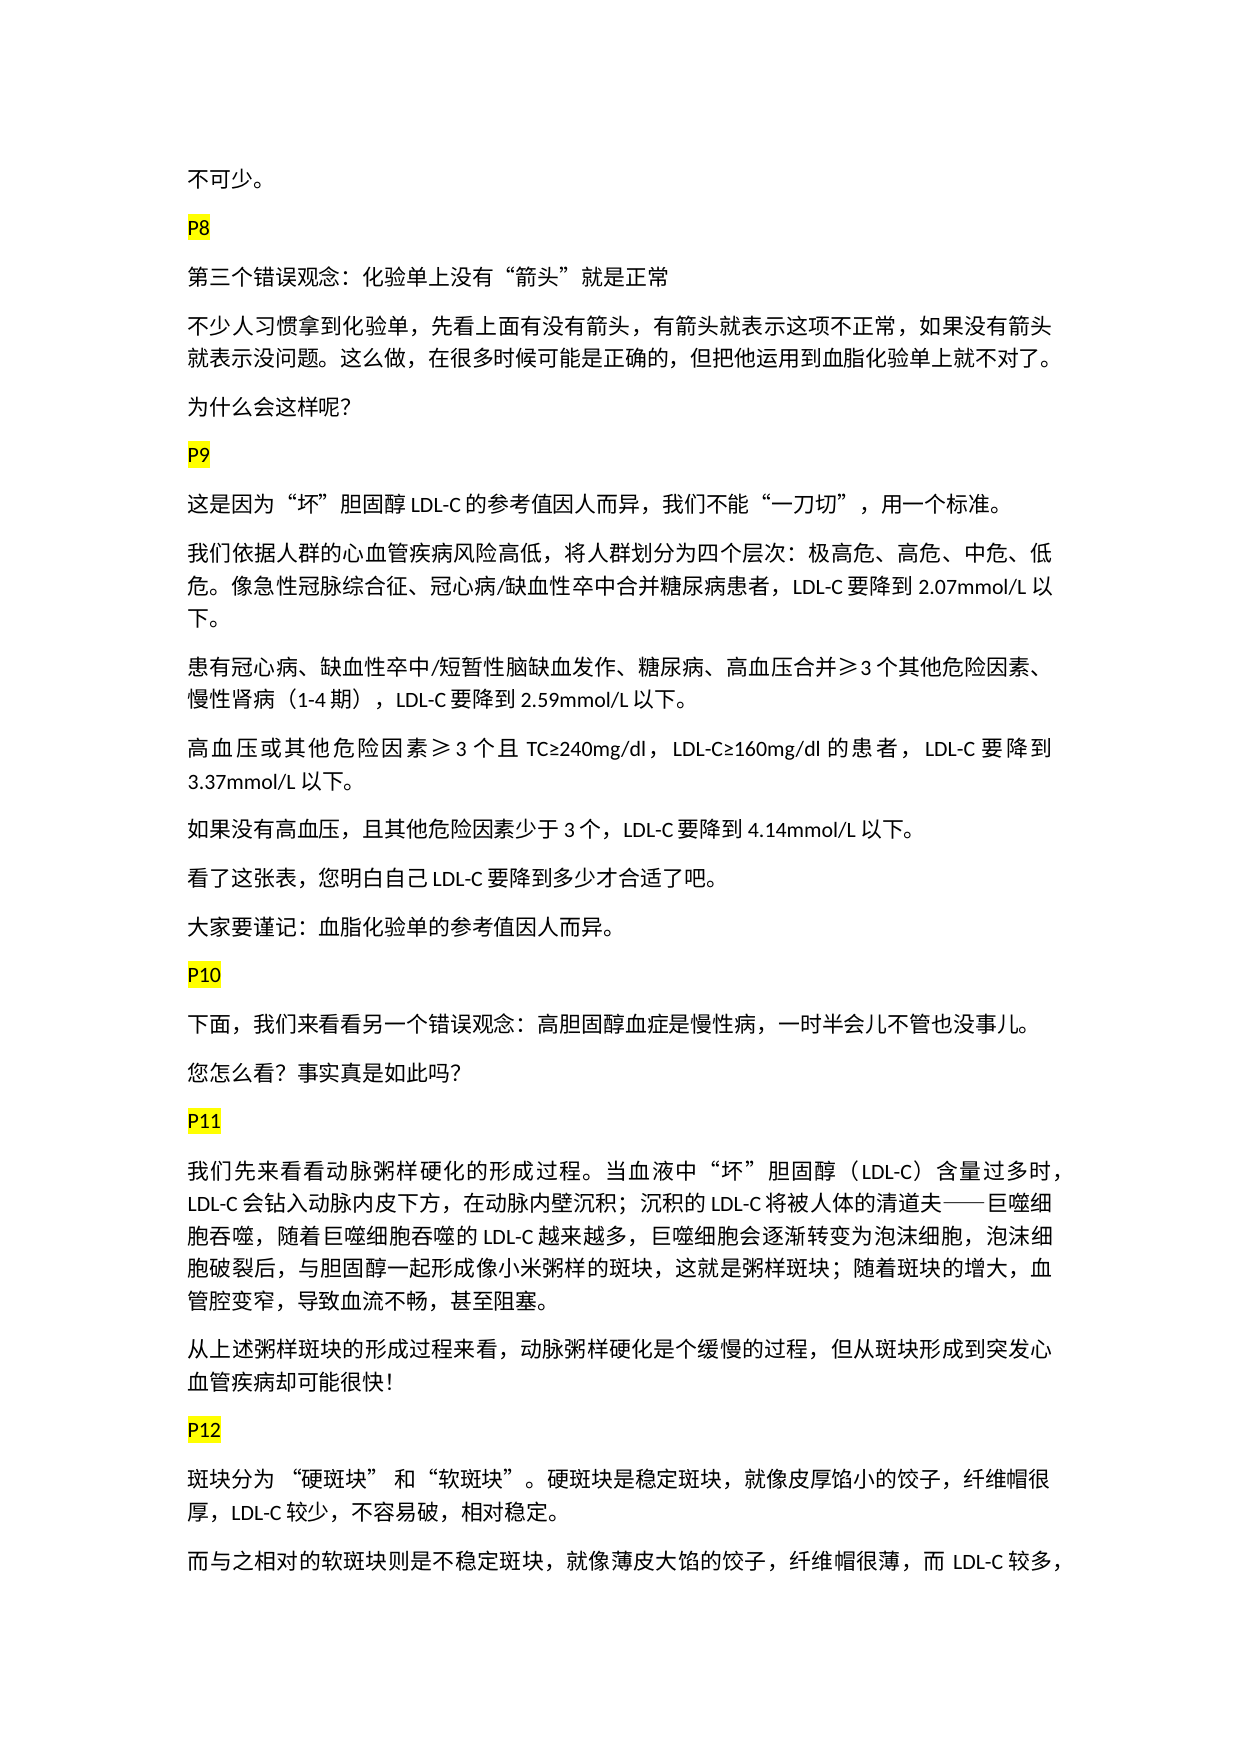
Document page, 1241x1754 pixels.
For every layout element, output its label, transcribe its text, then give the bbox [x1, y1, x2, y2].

text 大家要谨记：血脂化验单的参考值因人而异。 [187, 909, 1053, 942]
text P8 [187, 211, 1053, 243]
text P11 [187, 1104, 1053, 1137]
text 从上述粥样斑块的形成过程来看，动脉粥样硬化是个缓慢的过程，但从斑块形成到突发心血管疾病却可能很快！ [187, 1332, 1053, 1397]
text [187, 162, 1053, 194]
text 下面，我们来看看另一个错误观念：高胆固醇血症是慢性病，一时半会儿不管也没事儿。 [187, 1007, 1053, 1039]
text 我们依据人群的心血管疾病风险高低，将人群划分为四个层次：极高危、高危、中危、低危。像急性冠脉综合征、冠心病/缺血性卒中合并糖尿病患者，LDL-C要降到2.07mmol/L以下。 [187, 536, 1053, 633]
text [187, 1543, 1053, 1576]
text P10 [187, 958, 1053, 991]
text 第三个错误观念：化验单上没有“箭头”就是正常 [187, 259, 1053, 292]
text 高血压或其他危险因素≥3个且TC≥240mg/dl，LDL-C≥160mg/dl的患者，LDL-C要降到3.37mmol/L以下。 [187, 731, 1053, 796]
text P9 [187, 438, 1053, 471]
text 这是因为“坏”胆固醇LDL-C的参考值因人而异，我们不能“一刀切”，用一个标准。 [187, 487, 1053, 519]
text 斑块分为 “硬斑块” 和“软斑块”。硬斑块是稳定斑块，就像皮厚馅小的饺子，纤维帽很厚，LDL-C较少，不容易破，相对稳定。 [187, 1462, 1053, 1527]
text 我们先来看看动脉粥样硬化的形成过程。当血液中“坏”胆固醇（LDL-C）含量过多时，LDL-C会钻入动脉内皮下方，在动脉内壁沉积；沉积的LDL-C将被人体的清道夫——巨噬细胞吞噬，随着巨噬细胞吞噬的LDL-C越来越多，巨噬细胞会逐渐转变为泡沫细胞，泡沫细胞破裂后，与胆固醇一起形成像小米粥样的斑块，这就是粥样斑块；随着斑块的增大，血管腔变窄，导致血流不畅，甚至阻塞。 [187, 1153, 1053, 1316]
text P12 [187, 1413, 1053, 1446]
text 为什么会这样呢？ [187, 389, 1053, 422]
text 您怎么看？事实真是如此吗？ [187, 1056, 1053, 1088]
text 患有冠心病、缺血性卒中/短暂性脑缺血发作、糖尿病、高血压合并≥3个其他危险因素、慢性肾病（1-4期），LDL-C要降到2.59mmol/L以下。 [187, 649, 1053, 714]
text 不少人习惯拿到化验单，先看上面有没有箭头，有箭头就表示这项不正常，如果没有箭头，就表示没问题。这么做，在很多时候可能是正确的，但把他运用到血脂化验单上就不对了。 [187, 308, 1053, 373]
text 看了这张表，您明白自己LDL-C要降到多少才合适了吧。 [187, 861, 1053, 893]
text 如果没有高血压，且其他危险因素少于3个，LDL-C要降到4.14mmol/L以下。 [187, 812, 1053, 844]
